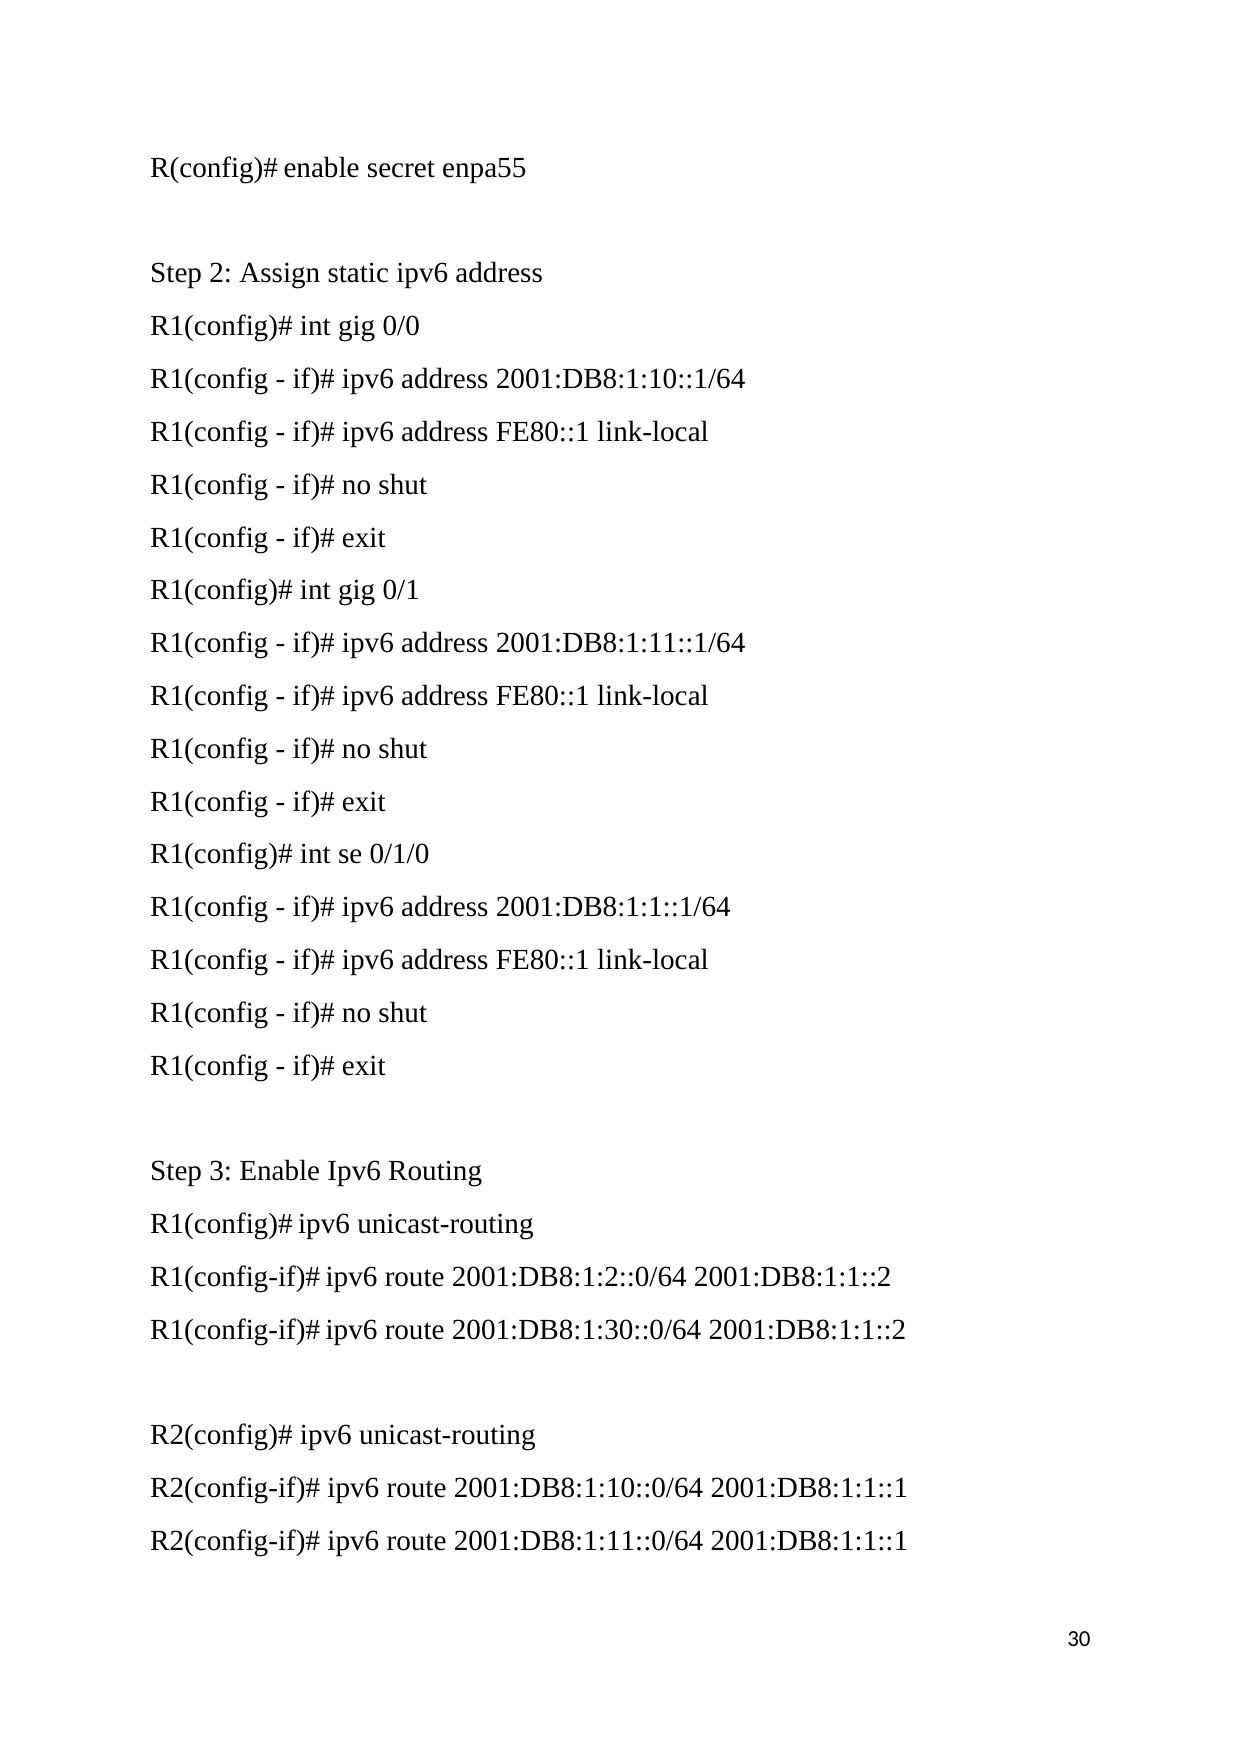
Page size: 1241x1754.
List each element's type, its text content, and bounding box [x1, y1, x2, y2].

text R1(config)# int gig 0/1 [150, 572, 1090, 606]
text Step 2: Assign static ipv6 address [150, 256, 1090, 289]
text R(config)# enable secret enpa55 [150, 150, 1090, 183]
text R1(config - if)# ipv6 address FE80::1 link-local [150, 678, 1090, 712]
text R1(config - if)# no shut [150, 731, 1090, 764]
text R2(config-if)# ipv6 route 2001:DB8:1:11::0/64 2001:DB8:1:1::1 [150, 1523, 1090, 1557]
text R1(config - if)# ipv6 address 2001:DB8:1:1::1/64 [150, 889, 1090, 923]
text R1(config)# ipv6 unicast-routing [150, 1206, 1090, 1240]
text R1(config-if)# ipv6 route 2001:DB8:1:30::0/64 2001:DB8:1:1::2 [150, 1312, 1090, 1345]
text R1(config)# int gig 0/0 [150, 308, 1090, 342]
text R1(config-if)# ipv6 route 2001:DB8:1:2::0/64 2001:DB8:1:1::2 [150, 1259, 1090, 1293]
text R2(config)# ipv6 unicast-routing [150, 1417, 1090, 1451]
text R1(config - if)# ipv6 address 2001:DB8:1:10::1/64 [150, 361, 1090, 395]
text R1(config - if)# ipv6 address FE80::1 link-local [150, 414, 1090, 448]
text Step 3: Enable Ipv6 Routing [150, 1153, 1090, 1187]
text R1(config - if)# no shut [150, 995, 1090, 1028]
text R1(config - if)# exit [150, 520, 1090, 553]
text R1(config)# int se 0/1/0 [150, 837, 1090, 870]
text R1(config - if)# exit [150, 1048, 1090, 1081]
text R1(config - if)# no shut [150, 467, 1090, 500]
text R1(config - if)# exit [150, 784, 1090, 817]
text R2(config-if)# ipv6 route 2001:DB8:1:10::0/64 2001:DB8:1:1::1 [150, 1470, 1090, 1504]
text R1(config - if)# ipv6 address FE80::1 link-local [150, 942, 1090, 976]
text R1(config - if)# ipv6 address 2001:DB8:1:11::1/64 [150, 625, 1090, 659]
